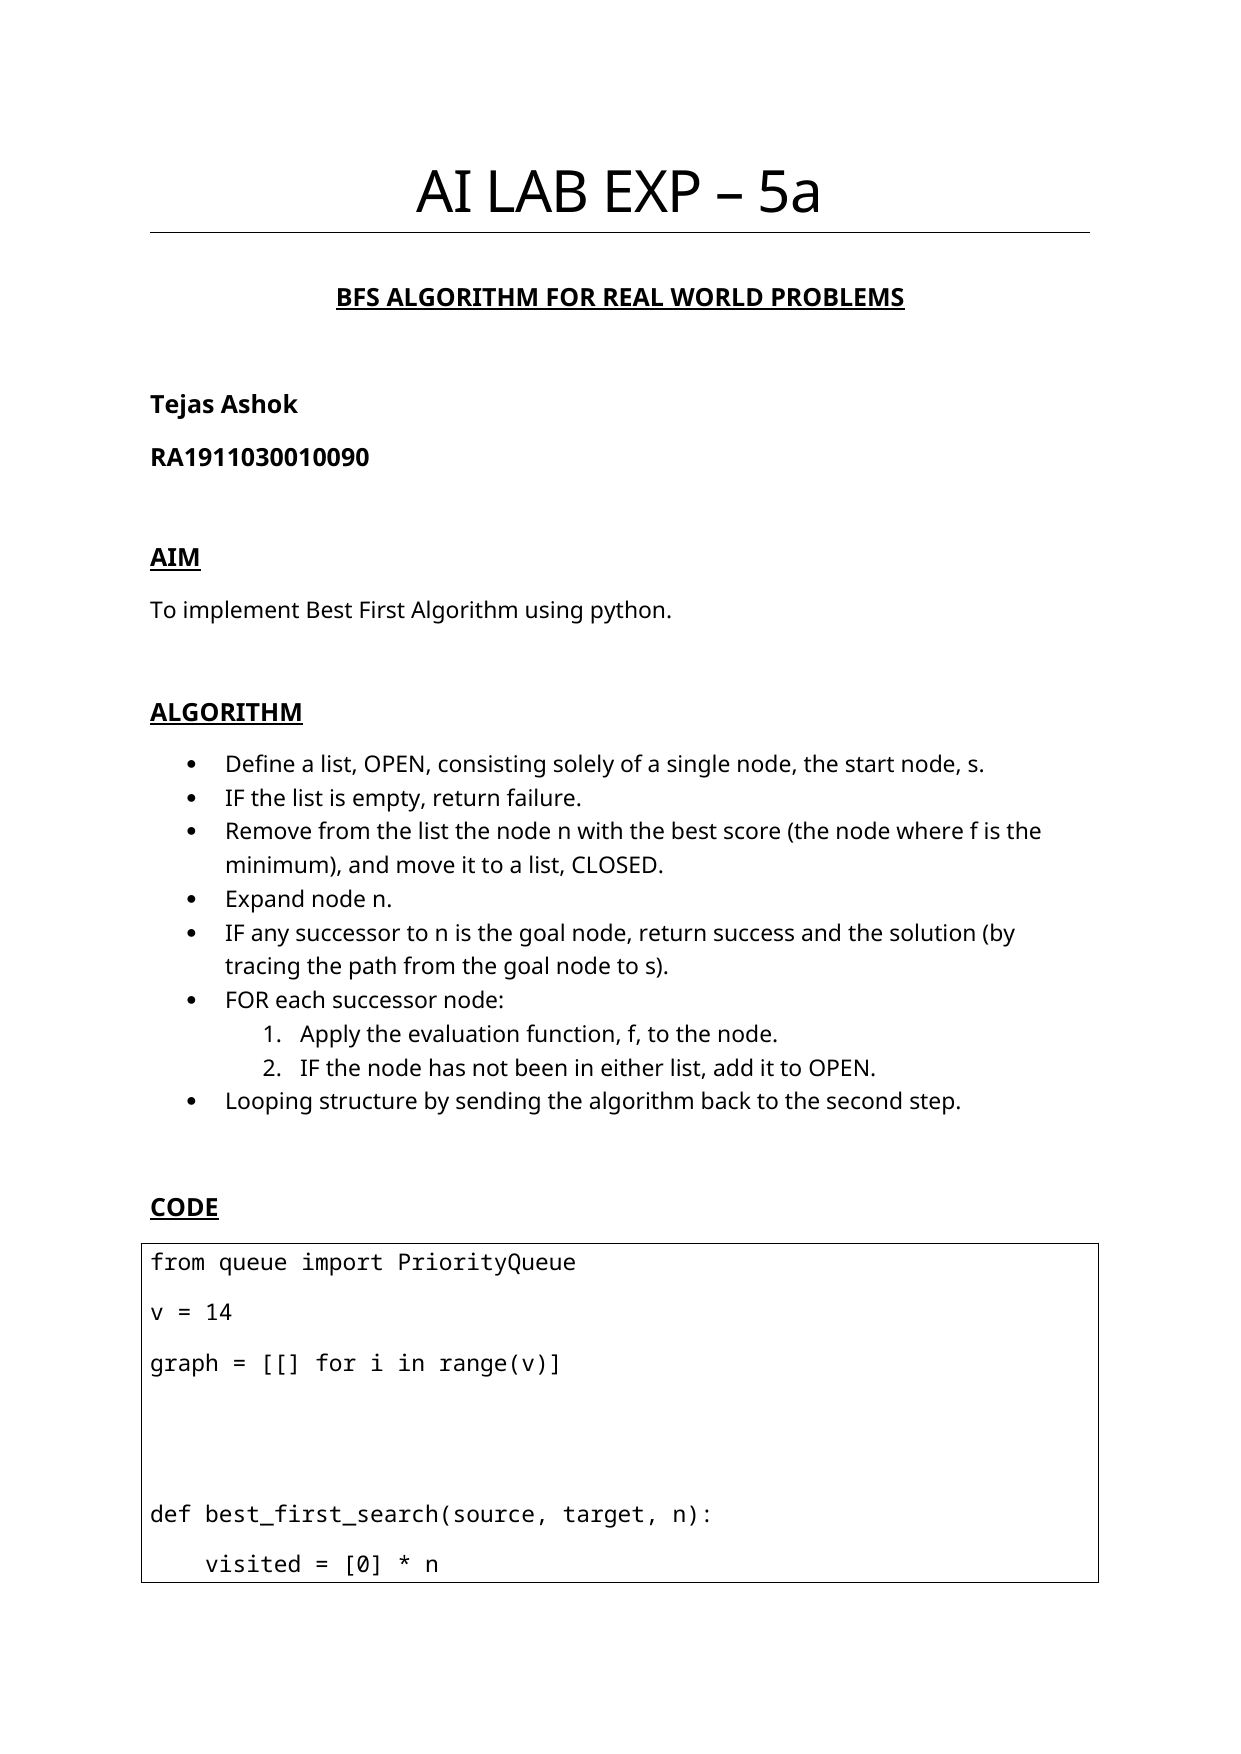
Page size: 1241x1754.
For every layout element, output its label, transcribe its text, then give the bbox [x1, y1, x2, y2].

title AI LAB EXP – 5a [150, 150, 1090, 232]
text from queue import PriorityQueue [142, 1244, 1098, 1277]
list IF the list is empty, return failure. [187, 782, 1090, 813]
text visited = [0] * n [142, 1545, 1098, 1582]
text ALGORITHM [150, 694, 1090, 728]
list Remove from the list the node n with the best score (the node where f is the minimum), and move it to a list, CLOSED. [187, 815, 1090, 880]
list Expand node n. [187, 883, 1090, 914]
text Tejas Ashok [150, 386, 1090, 420]
text BFS ALGORITHM FOR REAL WORLD PROBLEMS [150, 279, 1090, 313]
text v = 14 [142, 1293, 1098, 1327]
text AIM [150, 540, 1090, 574]
text CODE [150, 1189, 1090, 1223]
list IF any successor to n is the goal node, return success and the solution (by tracing the path from the goal node to s). [187, 917, 1090, 982]
text To implement Best First Algorithm using python. [150, 593, 1090, 625]
list Define a list, OPEN, consisting solely of a single node, the start node, s. [187, 748, 1090, 779]
list FOR each successor node: [187, 984, 1090, 1015]
list Apply the evaluation function, f, to the node. [262, 1018, 1090, 1049]
text def best_first_search(source, target, n): [142, 1495, 1098, 1529]
list IF the node has not been in either list, add it to OPEN. [262, 1052, 1090, 1083]
list Looping structure by sending the algorithm back to the second step. [187, 1085, 1090, 1117]
text RA1911030010090 [150, 440, 1090, 474]
text graph = [[] for i in range(v)] [142, 1343, 1098, 1378]
